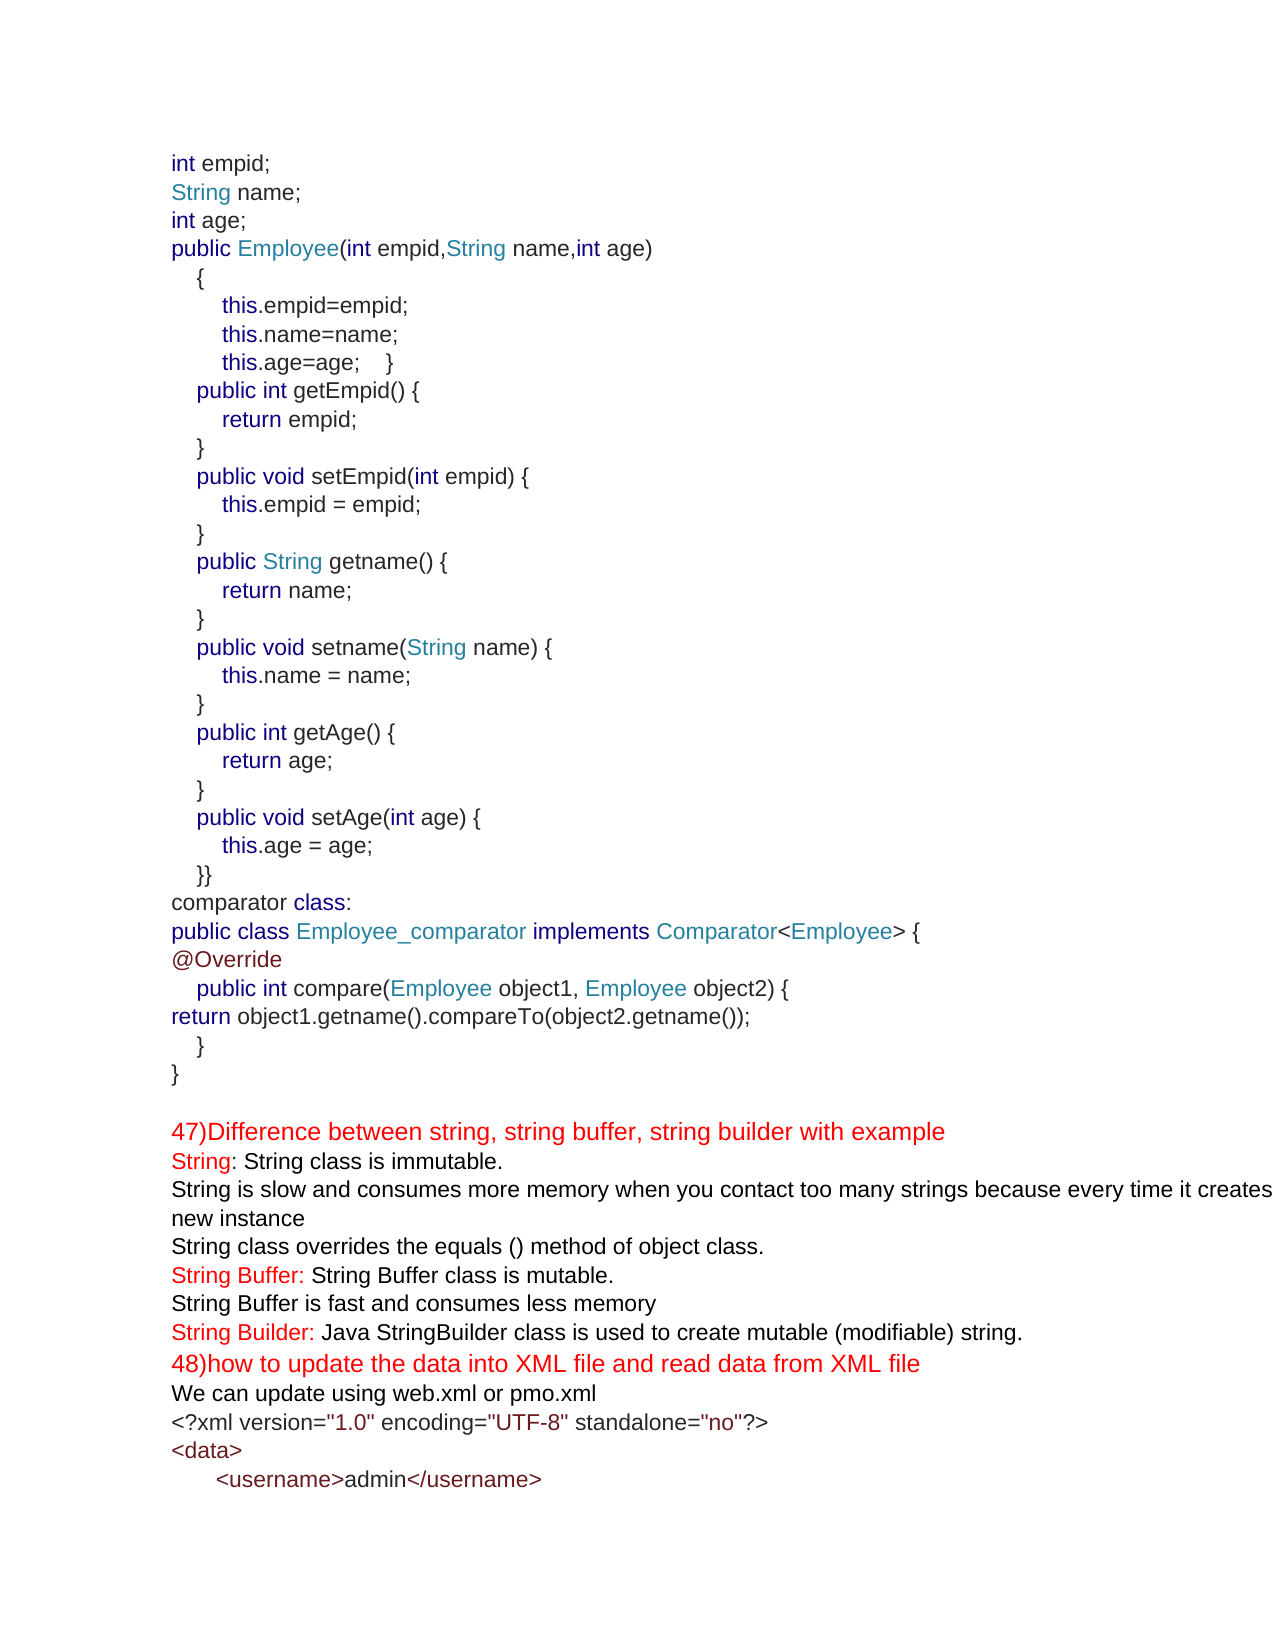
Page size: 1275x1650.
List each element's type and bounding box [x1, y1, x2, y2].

table_cell [160, 150, 1275, 1494]
